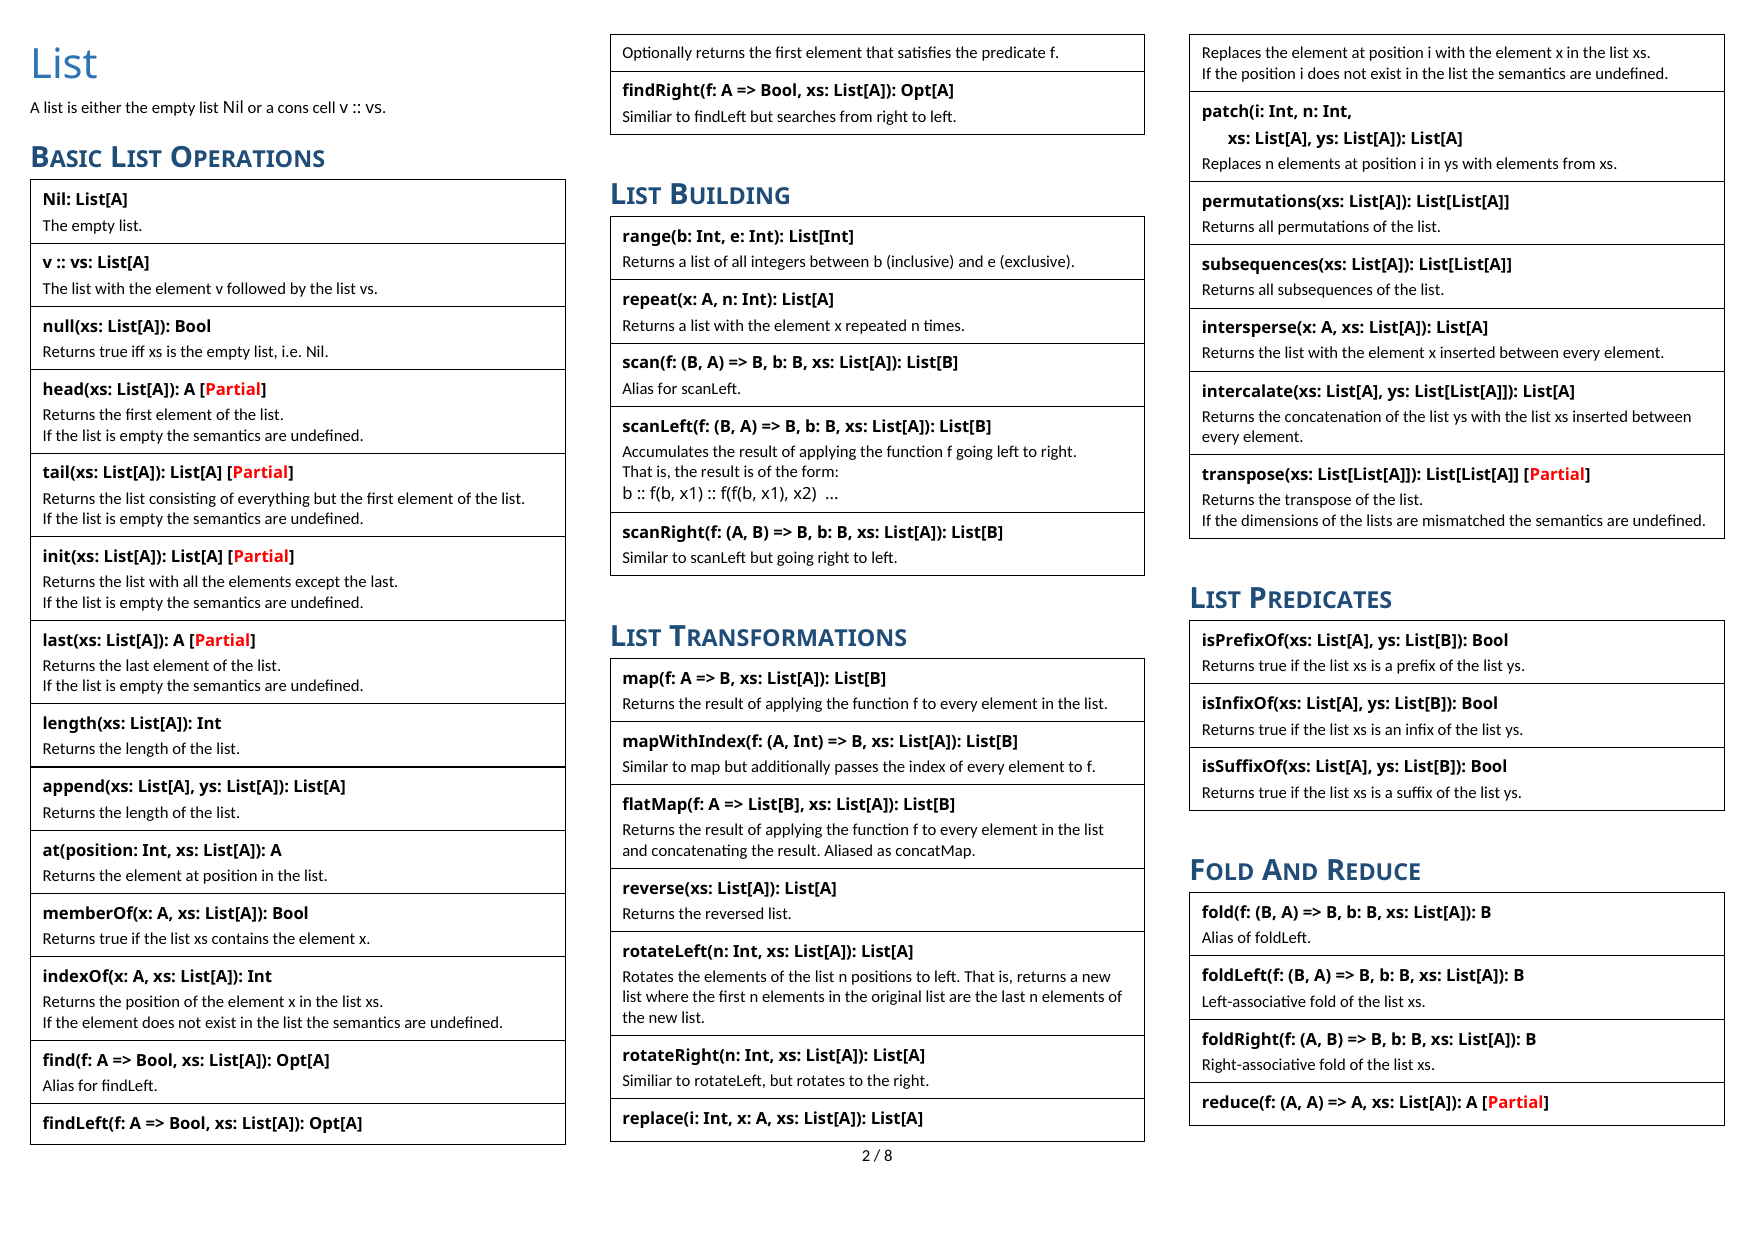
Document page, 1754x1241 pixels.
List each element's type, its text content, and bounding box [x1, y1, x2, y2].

table_cell repeat(x: A, n: Int): List[A] Returns a list with the element x repeated n times. [611, 280, 1144, 343]
subtitle List Building [609, 173, 1144, 213]
subtitle Fold And Reduce [1189, 849, 1724, 889]
table_cell foldRight(f: (A, B) => B, b: B, xs: List[A]): B Right-associative fold of the list xs. [1190, 1020, 1724, 1082]
table_cell memberOf(x: A, xs: List[A]): Bool Returns true if the list xs contains the element x. [31, 894, 565, 956]
table_cell tail(xs: List[A]): List[A] [Partial] Returns the list consisting of everything but the first element of the list. If the list is empty the semantics are undefined. [31, 454, 565, 536]
table_header isPrefixOf(xs: List[A], ys: List[B]): Bool Returns true if the list xs is a prefix of the list ys. [1190, 621, 1724, 683]
subtitle List Predicates [1189, 577, 1724, 617]
table_cell findRight(f: A => Bool, xs: List[A]): Opt[A] Similiar to findLeft but searches from right to left. [611, 72, 1144, 134]
table_cell rotateRight(n: Int, xs: List[A]): List[A] Similiar to rotateLeft, but rotates to the right. [611, 1036, 1144, 1098]
table_cell mapWithIndex(f: (A, Int) => B, xs: List[A]): List[B] Similar to map but additionally passes the index of every element to f. [611, 722, 1144, 784]
table_cell last(xs: List[A]): A [Partial] Returns the last element of the list. If the list is empty the semantics are undefined. [31, 621, 565, 703]
table_cell length(xs: List[A]): Int Returns the length of the list. [31, 704, 565, 766]
table_cell findLeft(f: A => Bool, xs: List[A]): Opt[A] Optionally returns the first element that satisfies the predicate f. [611, 35, 1144, 71]
table_cell flatMap(f: A => List[B], xs: List[A]): List[B] Returns the result of applying the function f to every element in the list and concatenating the result. Aliased as concatMap. [611, 785, 1144, 868]
table_cell scan(f: (B, A) => B, b: B, xs: List[A]): List[B] Alias for scanLeft. [611, 344, 1144, 406]
table_cell scanLeft(f: (B, A) => B, b: B, xs: List[A]): List[B] Accumulates the result of applying the function f going left to right. That is, the result is of the form: b :: f(b, x1) :: f(f(b, x1), x2) ... [611, 407, 1144, 512]
table_header fold(f: (B, A) => B, b: B, xs: List[A]): B Alias of foldLeft. [1190, 893, 1724, 955]
table_cell null(xs: List[A]): Bool Returns true iff xs is the empty list, i.e. Nil. [31, 307, 565, 369]
table_cell intersperse(x: A, xs: List[A]): List[A] Returns the list with the element x inserted between every element. [1190, 309, 1724, 371]
table_cell subsequences(xs: List[A]): List[List[A]] Returns all subsequences of the list. [1190, 245, 1724, 307]
subtitle List [30, 34, 564, 91]
text A list is either the empty list Nil or a cons cell v :: vs. [30, 95, 564, 118]
table_cell v :: vs: List[A] The list with the element v followed by the list vs. [31, 244, 565, 306]
subtitle List Transformations [609, 615, 1144, 654]
table_cell reverse(xs: List[A]): List[A] Returns the reversed list. [611, 869, 1144, 931]
table_header Nil: List[A] The empty list. [31, 180, 565, 243]
table_cell reduce(f: (A, A) => A, xs: List[A]): A [Partial] Alias for reduceLeft. [1190, 1083, 1724, 1125]
table_cell isSuffixOf(xs: List[A], ys: List[B]): Bool Returns true if the list xs is a suffix of the list ys. [1190, 748, 1724, 810]
table_cell indexOf(x: A, xs: List[A]): Int Returns the position of the element x in the list xs. If the element does not exist in the list the semantics are undefined. [31, 957, 565, 1040]
subtitle Basic List Operations [30, 137, 564, 176]
table_cell isInfixOf(xs: List[A], ys: List[B]): Bool Returns true if the list xs is an infix of the list ys. [1190, 684, 1724, 747]
table_cell patch(i: Int, n: Int, xs: List[A], ys: List[A]): List[A] Replaces n elements at position i in ys with elements from xs. [1190, 92, 1724, 181]
table_cell init(xs: List[A]): List[A] [Partial] Returns the list with all the elements except the last. If the list is empty the semantics are undefined. [31, 537, 565, 620]
table_cell transpose(xs: List[List[A]]): List[List[A]] [Partial] Returns the transpose of the list. If the dimensions of the lists are mismatched the semantics are undefined. [1190, 455, 1724, 538]
table_header range(b: Int, e: Int): List[Int] Returns a list of all integers between b (inclusive) and e (exclusive). [611, 217, 1144, 279]
table_cell at(position: Int, xs: List[A]): A Returns the element at position in the list. [31, 831, 565, 893]
table_cell scanRight(f: (A, B) => B, b: B, xs: List[A]): List[B] Similar to scanLeft but going right to left. [611, 513, 1144, 575]
table_cell foldLeft(f: (B, A) => B, b: B, xs: List[A]): B Left-associative fold of the list xs. [1190, 956, 1724, 1019]
table_header map(f: A => B, xs: List[A]): List[B] Returns the result of applying the function f to every element in the list. [611, 659, 1144, 721]
table_cell intercalate(xs: List[A], ys: List[List[A]]): List[A] Returns the concatenation of the list ys with the list xs inserted between every element. [1190, 372, 1724, 454]
table_cell permutations(xs: List[A]): List[List[A]] Returns all permutations of the list. [1190, 182, 1724, 244]
table_cell head(xs: List[A]): A [Partial] Returns the first element of the list. If the list is empty the semantics are undefined. [31, 370, 565, 453]
table_cell rotateLeft(n: Int, xs: List[A]): List[A] Rotates the elements of the list n positions to left. That is, returns a new list where the first n elements in the original list are the last n elements of the new list. [611, 932, 1144, 1035]
table_cell findLeft(f: A => Bool, xs: List[A]): Opt[A] Optionally returns the first element that satisfies the predicate f. [31, 1104, 565, 1144]
table_cell append(xs: List[A], ys: List[A]): List[A] Returns the length of the list. [31, 768, 565, 830]
table_cell find(f: A => Bool, xs: List[A]): Opt[A] Alias for findLeft. [31, 1041, 565, 1103]
